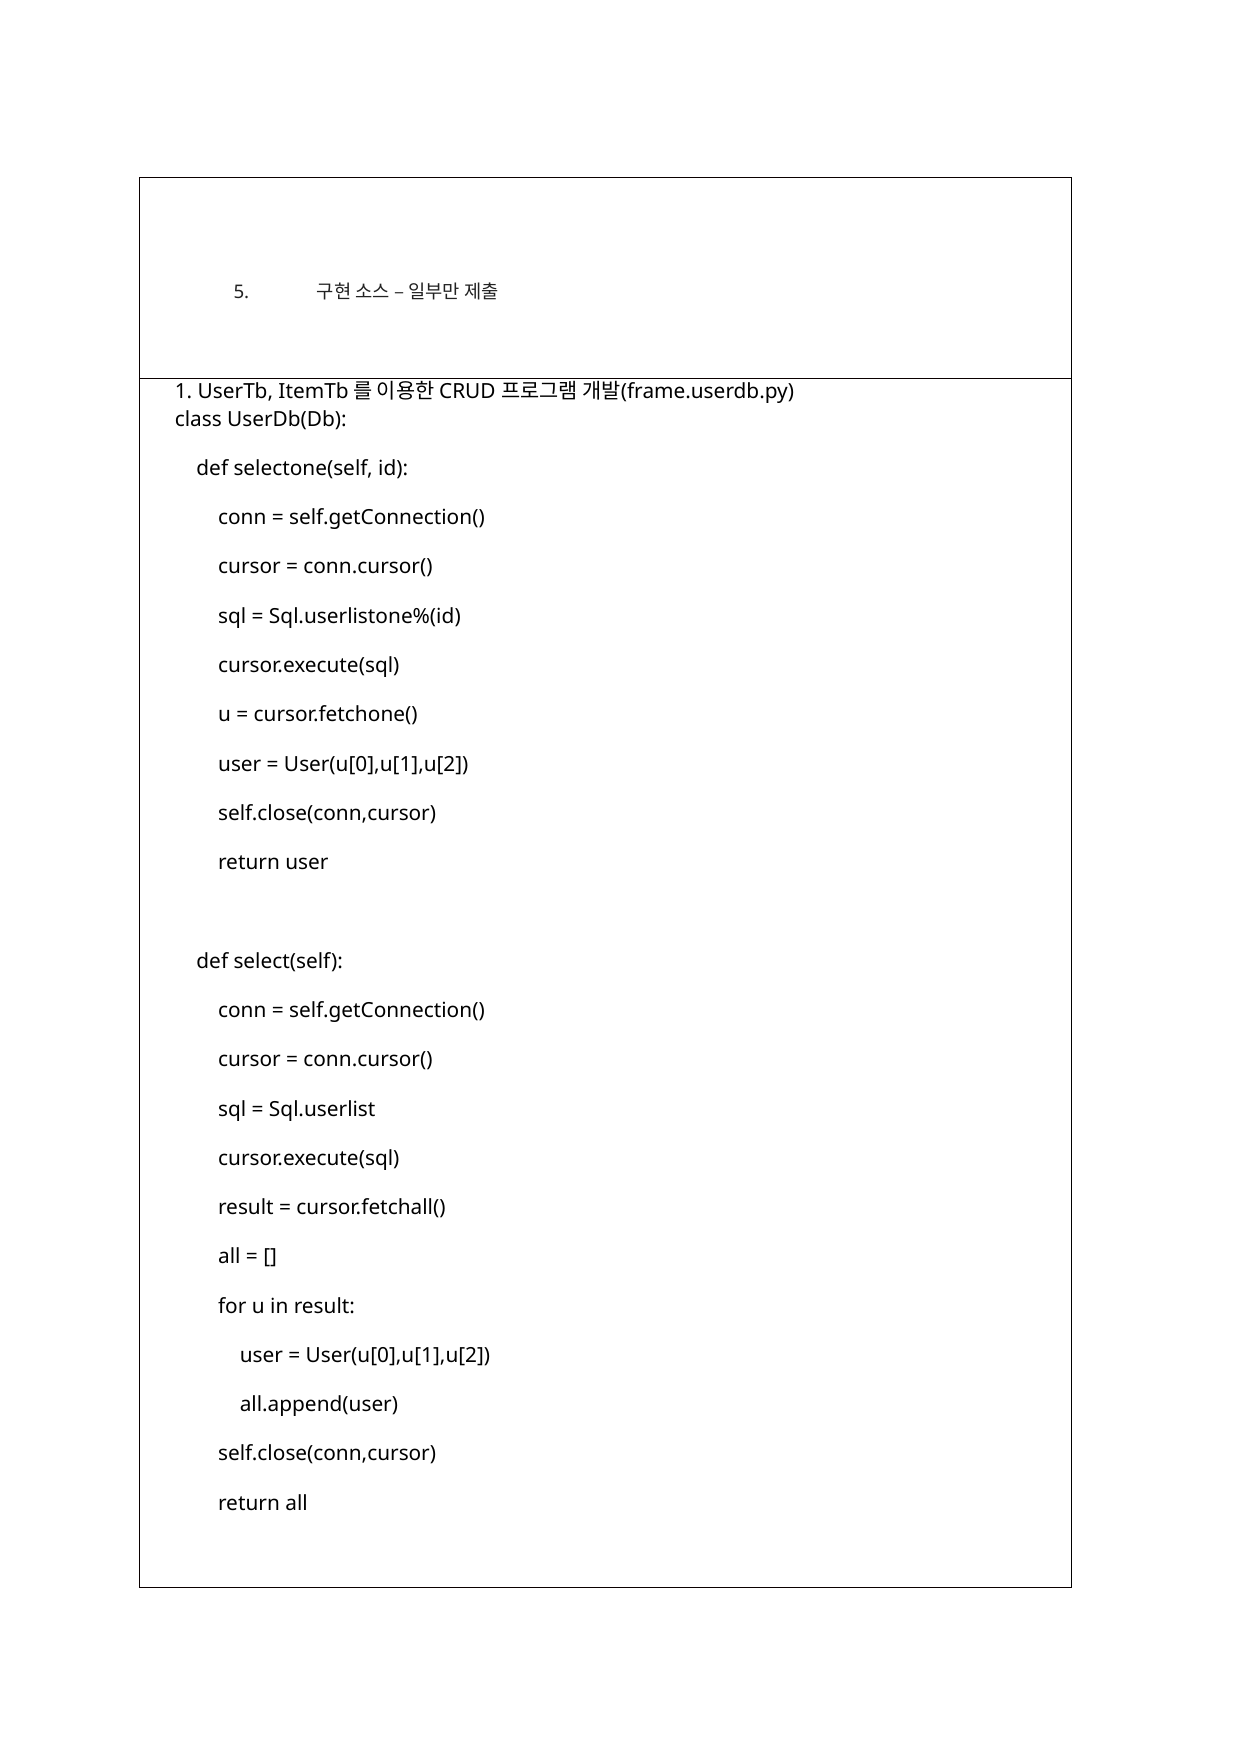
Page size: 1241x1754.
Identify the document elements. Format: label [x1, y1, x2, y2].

table_cell [140, 379, 1071, 1586]
table_cell [140, 178, 1071, 378]
